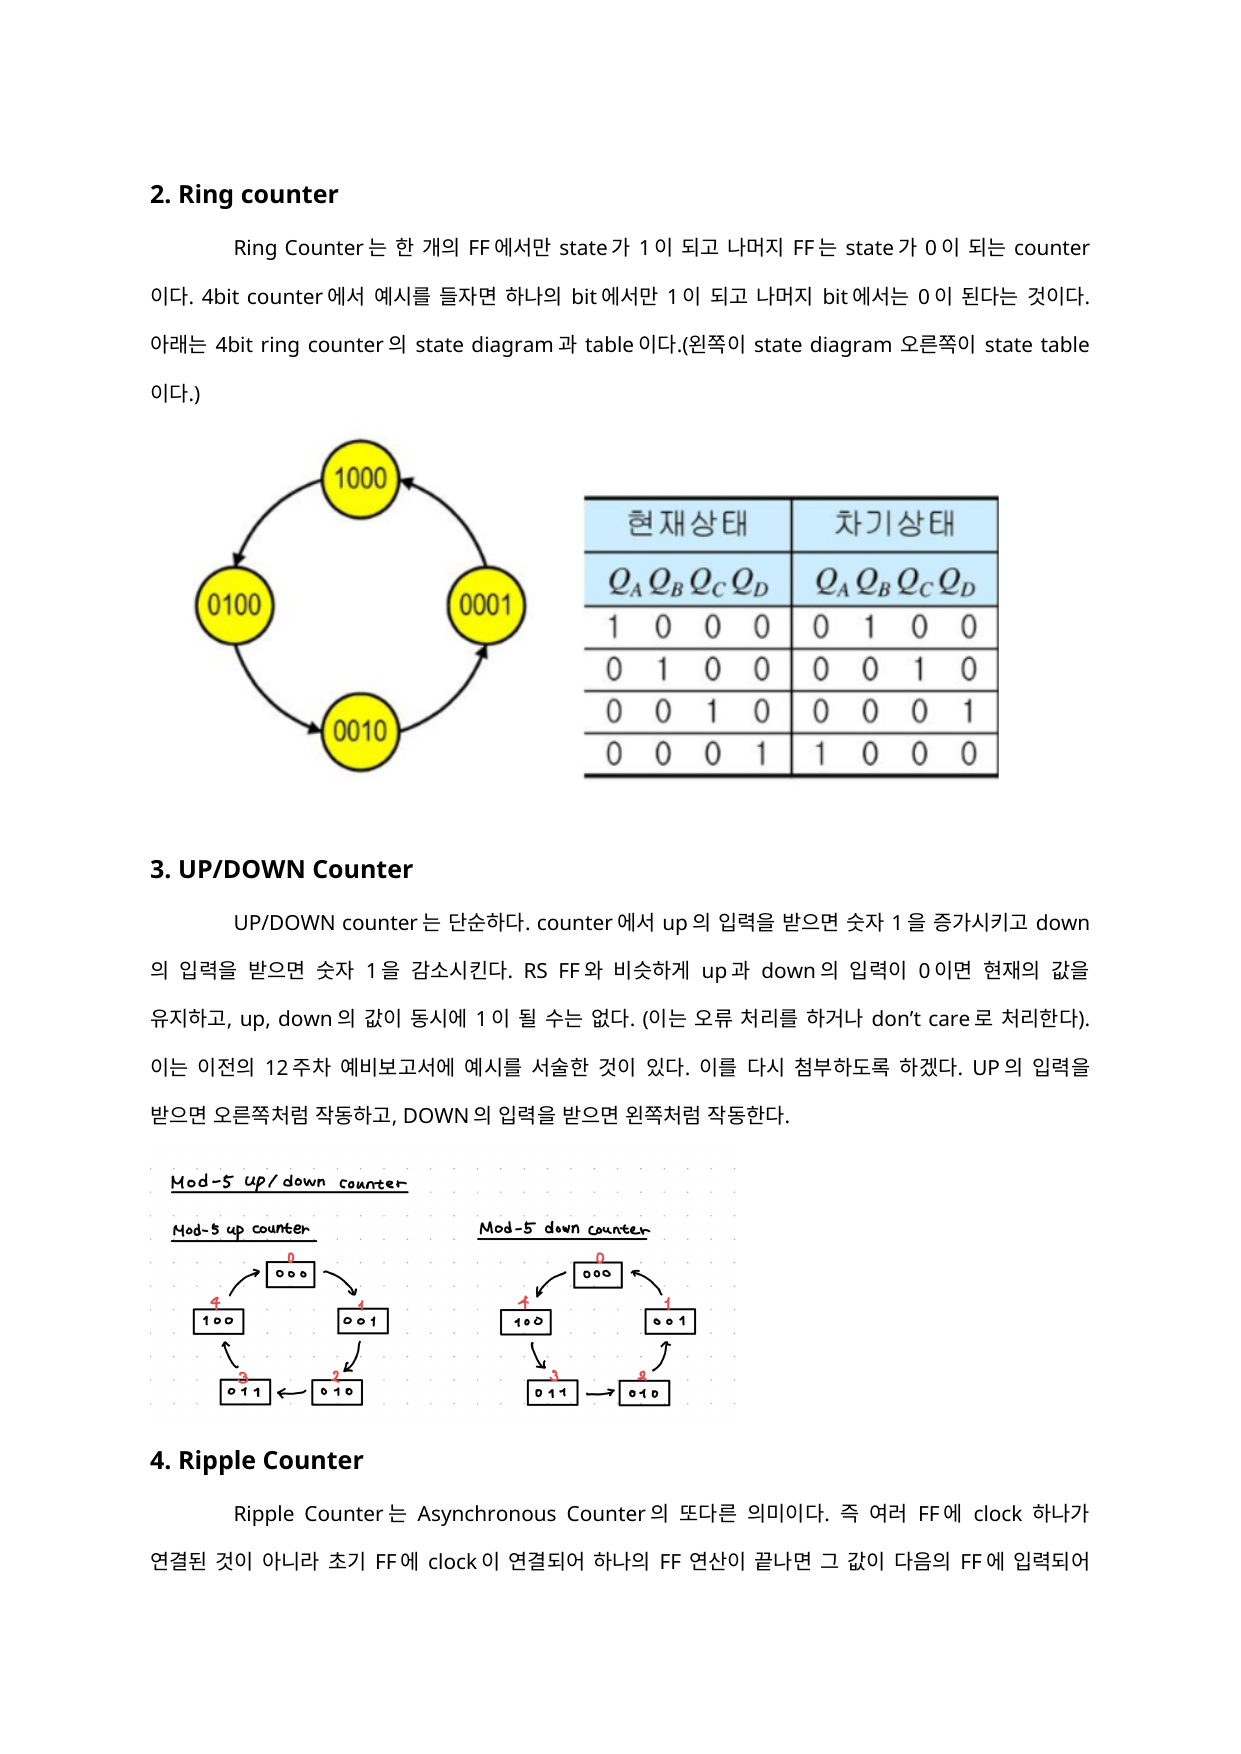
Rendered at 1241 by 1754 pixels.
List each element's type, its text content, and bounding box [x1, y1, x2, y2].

text 3. UP/DOWN Counter [150, 851, 1090, 885]
picture [150, 426, 561, 783]
text 2. Ring counter [150, 177, 1090, 211]
text UP/DOWN counter는 단순하다. counter에서 up의 입력을 받으면 숫자 1을 증가시키고 down의 입력을 받으면 숫자 1을 감소시킨다. RS FF와 비슷하게 up과 down의 입력이 0이면 현재의 값을 유지하고, up, down의 값이 동시에 1이 될 수는 없다. (이는 오류 처리를 하거나 don’t care로 처리한다). 이는 이전의 12주차 예비보고서에 예시를 서술한 것이 있다. 이를 다시 첨부하도록 하겠다. UP의 입력을 받으면 오른쪽처럼 작동하고, DOWN의 입력을 받으면 왼쪽처럼 작동한다. [150, 906, 1090, 1130]
picture [578, 488, 999, 786]
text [150, 1497, 1090, 1576]
text Ring Counter는 한 개의 FF에서만 state가 1이 되고 나머지 FF는 state가 0이 되는 counter이다. 4bit counter에서 예시를 들자면 하나의 bit에서만 1이 되고 나머지 bit에서는 0이 된다는 것이다. 아래는 4bit ring counter의 state diagram과 table이다.(왼쪽이 state diagram 오른쪽이 state table이다.) [150, 232, 1090, 407]
picture [150, 1148, 738, 1426]
text 4. Ripple Counter [150, 1442, 1090, 1476]
